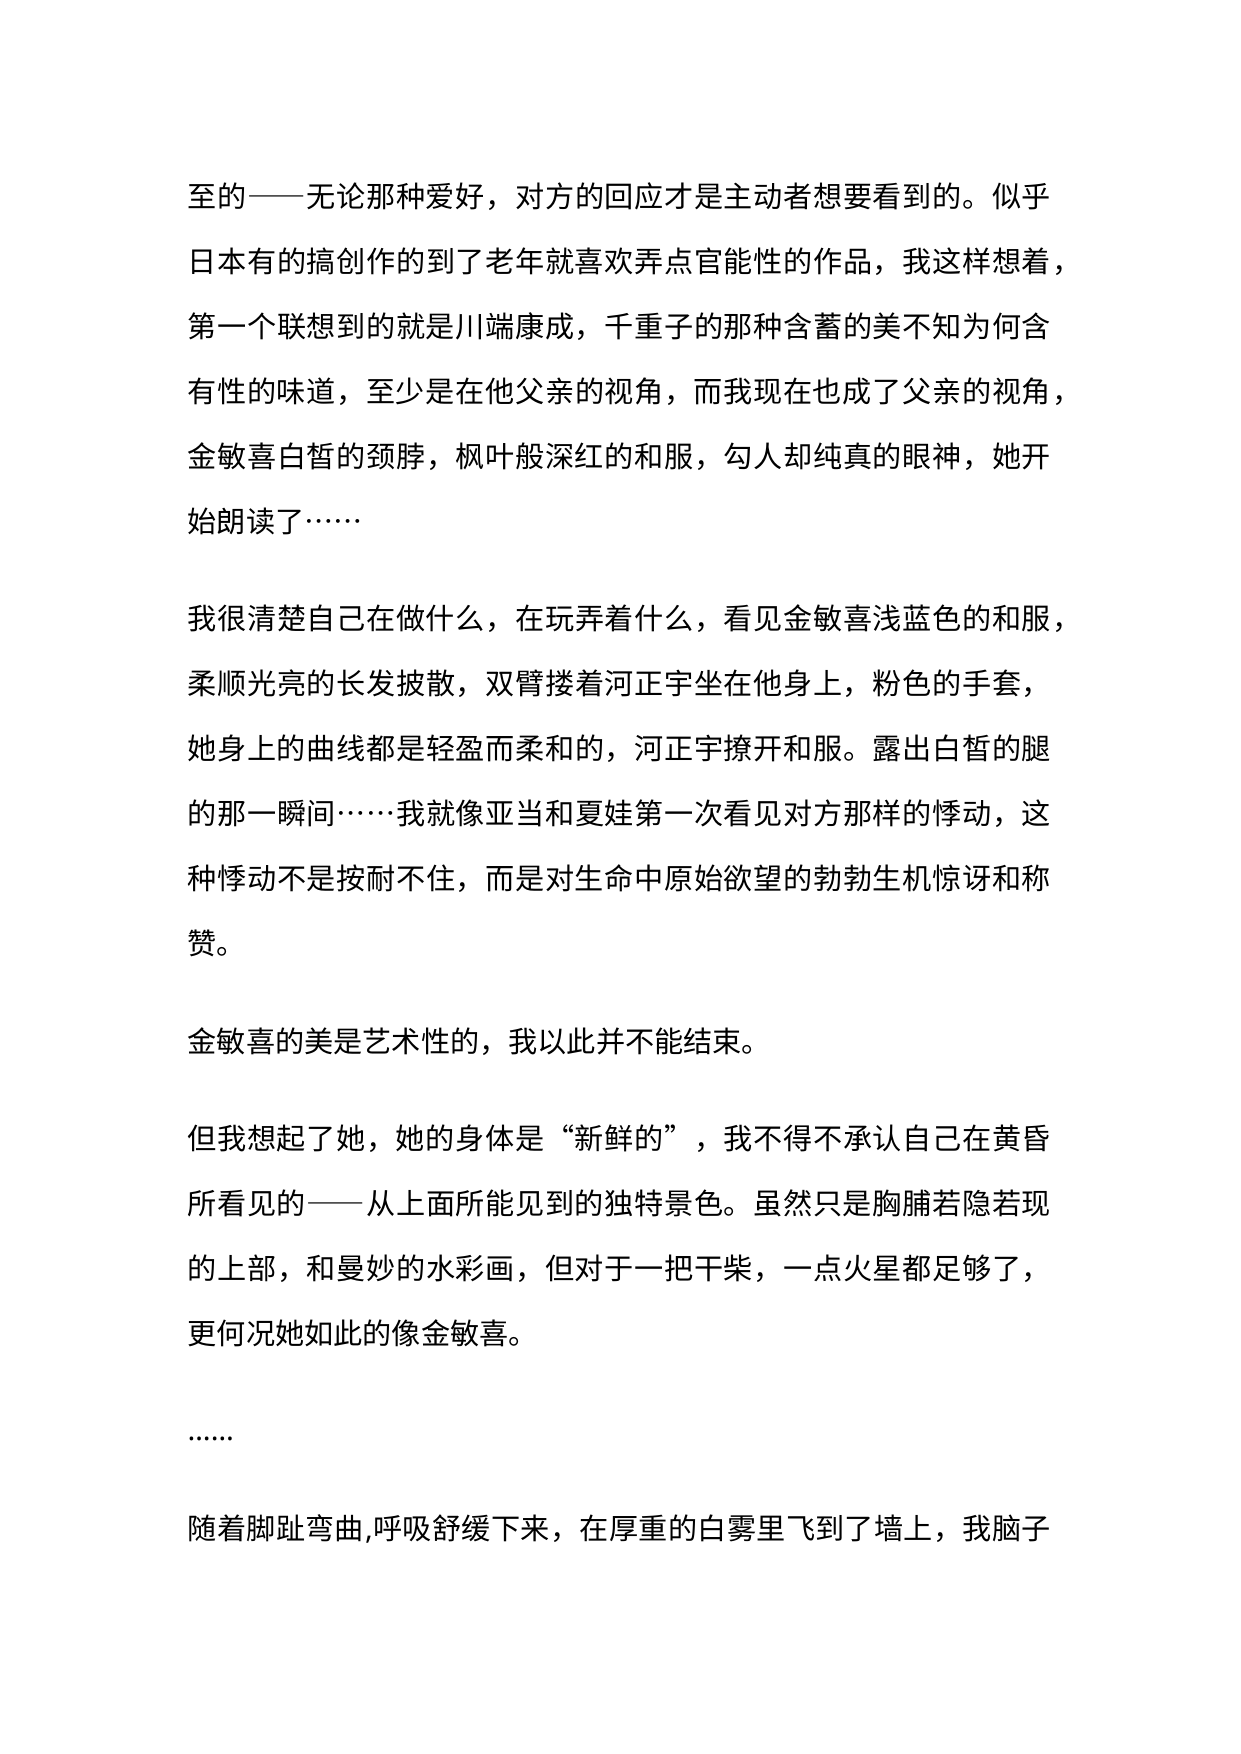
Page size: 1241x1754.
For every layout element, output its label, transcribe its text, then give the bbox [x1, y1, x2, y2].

text 但我想起了她，她的身体是“新鲜的”，我不得不承认自己在黄昏所看见的——从上面所能见到的独特景色。虽然只是胸脯若隐若现的上部，和曼妙的水彩画，但对于一把干柴，一点火星都足够了，更何况她如此的像金敏喜。 [187, 1104, 1053, 1364]
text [187, 162, 1053, 552]
text …… [187, 1397, 1053, 1462]
text 金敏喜的美是艺术性的，我以此并不能结束。 [187, 1007, 1053, 1072]
text 我很清楚自己在做什么，在玩弄着什么，看见金敏喜浅蓝色的和服，柔顺光亮的长发披散，双臂搂着河正宇坐在他身上，粉色的手套，她身上的曲线都是轻盈而柔和的，河正宇撩开和服。露出白皙的腿的那一瞬间……我就像亚当和夏娃第一次看见对方那样的悸动，这种悸动不是按耐不住，而是对生命中原始欲望的勃勃生机惊讶和称赞。 [187, 584, 1053, 974]
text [187, 1494, 1053, 1559]
